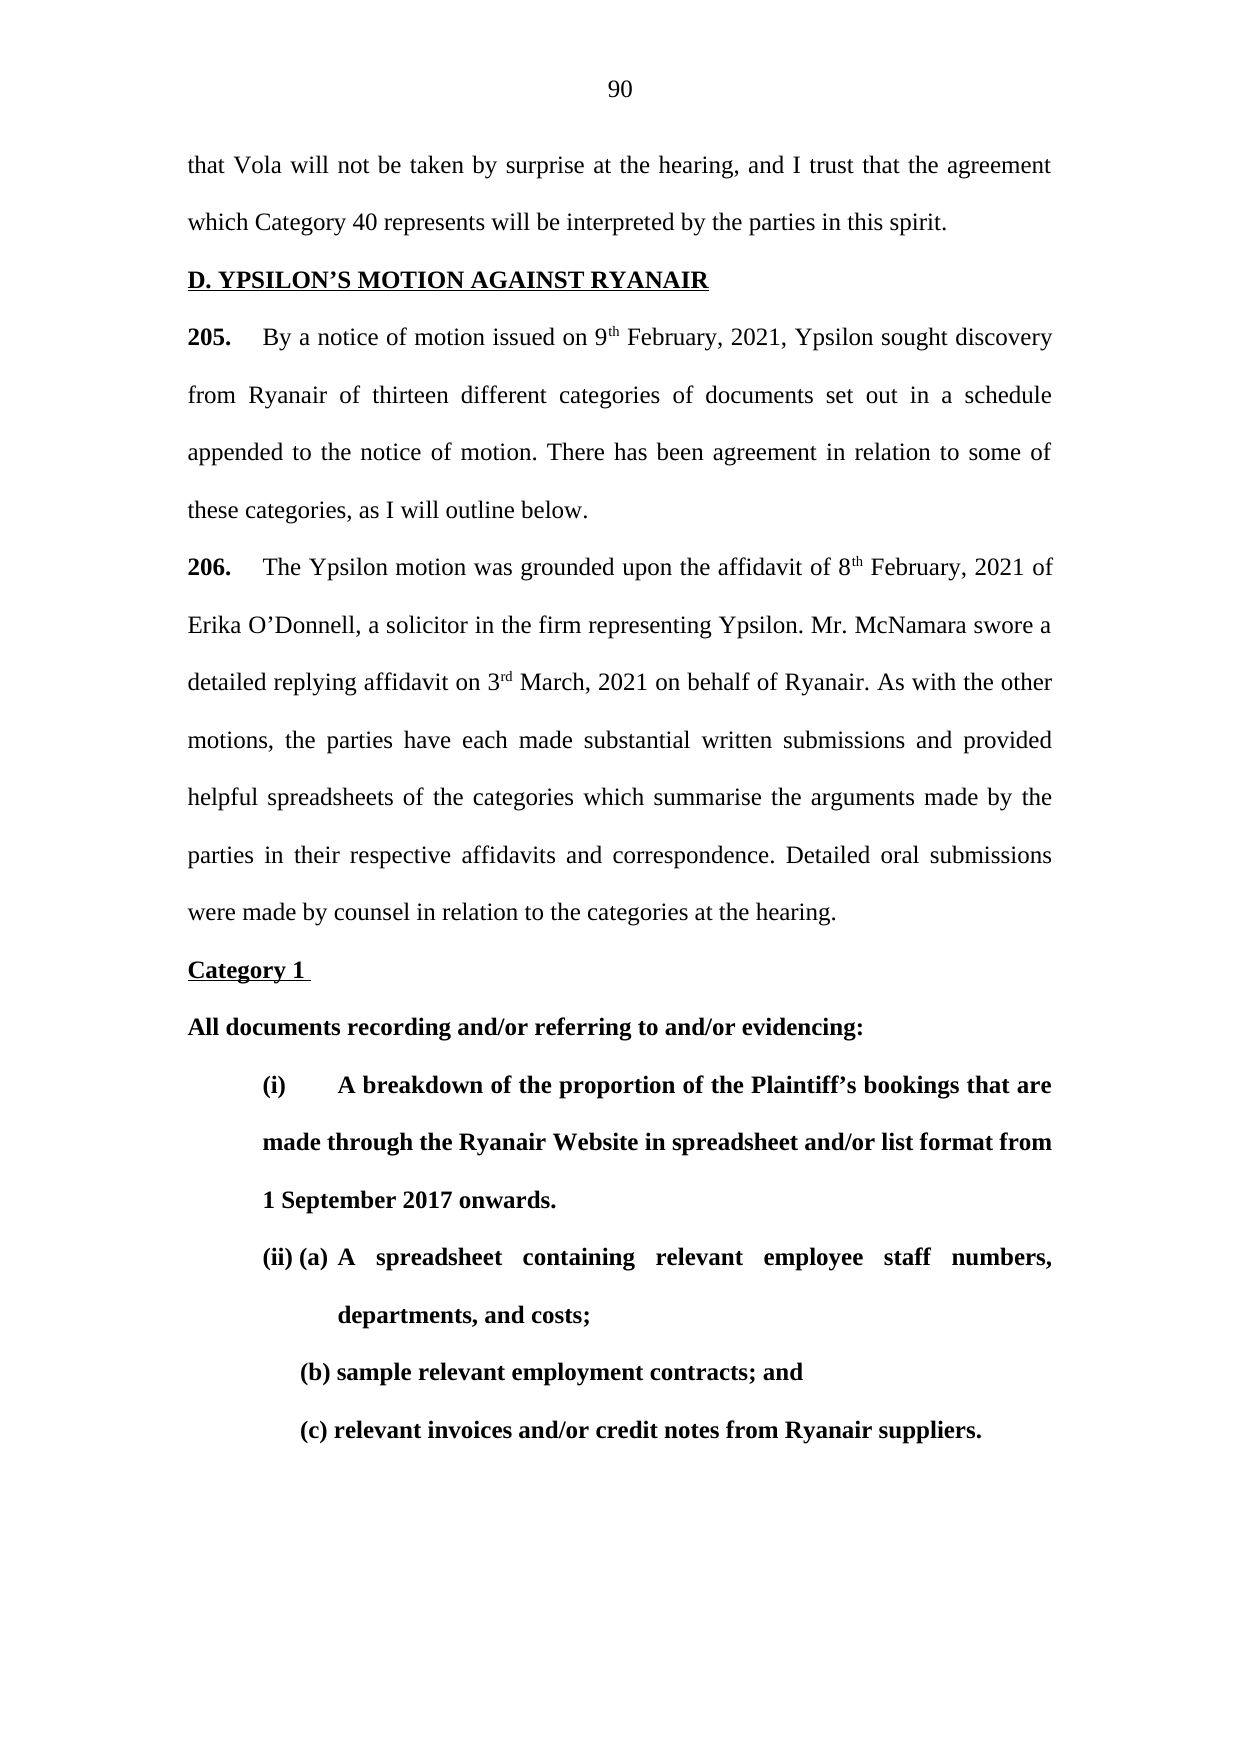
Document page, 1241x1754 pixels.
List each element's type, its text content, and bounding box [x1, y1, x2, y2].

text (c) relevant invoices and/or credit notes from Ryanair suppliers. [262, 1415, 1053, 1444]
text (i) A breakdown of the proportion of the Plaintiff’s bookings that are made through the Ryanair Website in spreadsheet and/or list format from 1 September 2017 onwards. [262, 1070, 1053, 1214]
text D. YPSILON’S MOTION AGAINST RYANAIR [187, 265, 1053, 294]
text All documents recording and/or referring to and/or evidencing: [187, 1012, 1053, 1041]
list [187, 150, 1053, 236]
text (ii) (a) A spreadsheet containing relevant employee staff numbers, departments, and costs; [262, 1242, 1053, 1329]
list The Ypsilon motion was grounded upon the affidavit of 8th February, 2021 of Erika O’Donnell, a solicitor in the firm representing Ypsilon. Mr. McNamara swore a detailed replying affidavit on 3rd March, 2021 on behalf of Ryanair. As with the other motions, the parties have each made substantial written submissions and provided helpful spreadsheets of the categories which summarise the arguments made by the parties in their respective affidavits and correspondence. Detailed oral submissions were made by counsel in relation to the categories at the hearing. [187, 552, 1053, 926]
text Category 1 [187, 955, 1053, 984]
list By a notice of motion issued on 9th February, 2021, Ypsilon sought discovery from Ryanair of thirteen different categories of documents set out in a schedule appended to the notice of motion. There has been agreement in relation to some of these categories, as I will outline below. [187, 322, 1053, 524]
text (b) sample relevant employment contracts; and [262, 1357, 1053, 1386]
